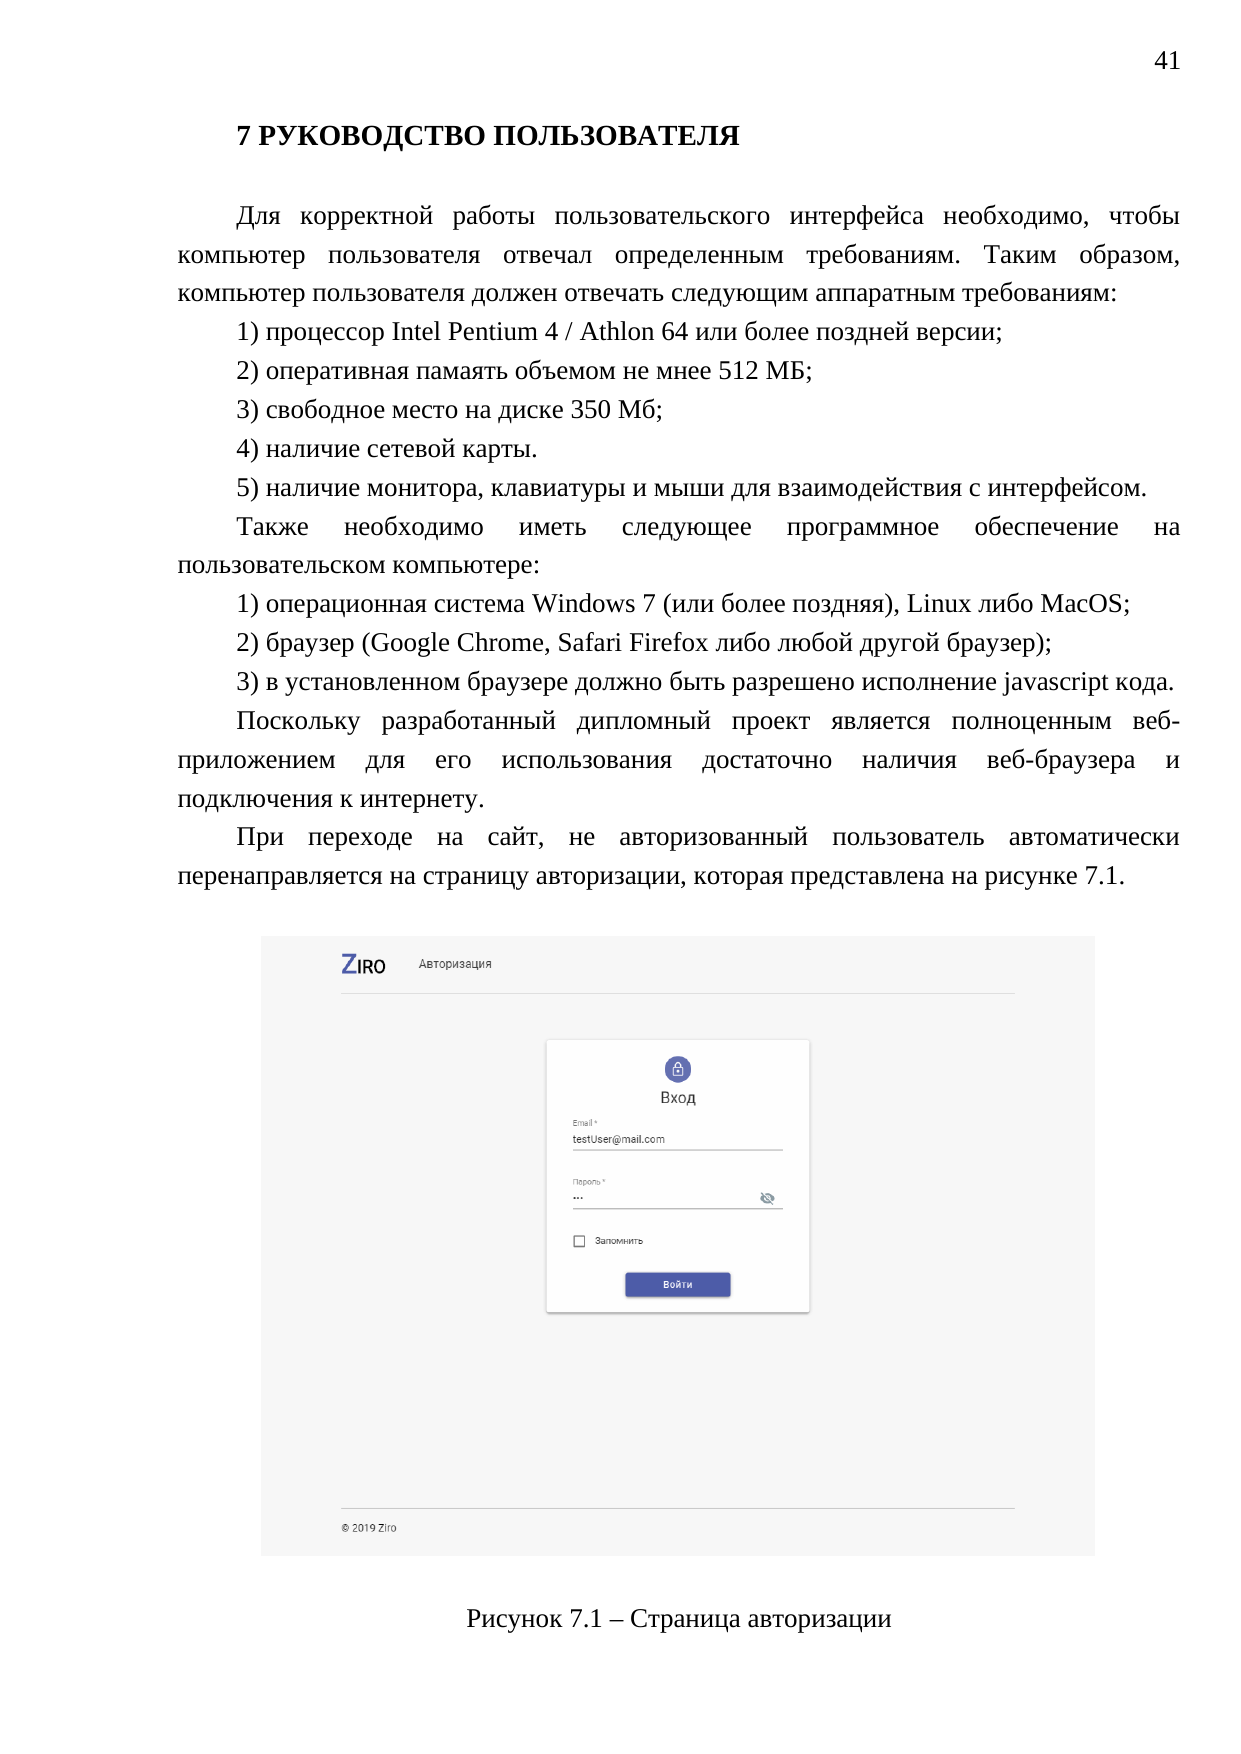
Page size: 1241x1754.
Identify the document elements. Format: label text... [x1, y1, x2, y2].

text 2) браузер (Google Chrome, Safari Firefox либо любой другой браузер); [177, 626, 1181, 657]
text При переходе на сайт, не авторизованный пользователь автоматически перенаправляется на страницу авторизации, которая представлена на рисунке 7.1. [177, 821, 1181, 891]
text 5) наличие монитора, клавиатуры и мыши для взаимодействия с интерфейсом. [177, 471, 1181, 502]
text 4) наличие сетевой карты. [177, 432, 1181, 463]
text 1) операционная система Windows 7 (или более поздняя), Linux либо MacOS; [177, 587, 1181, 618]
text Поскольку разработанный дипломный проект является полноценным веб-приложением для его использования достаточно наличия веб-браузера и подключения к интернету. [177, 704, 1181, 813]
text 1) процессор Intel Pentium 4 / Athlon 64 или более поздней версии; [177, 315, 1181, 347]
text Также необходимо иметь следующее программное обеспечение на пользовательском компьютере: [177, 510, 1181, 580]
subtitle 7 РУКОВОДСТВО ПОЛЬЗОВАТЕЛЯ [177, 118, 1181, 152]
text 3) свободное место на диске 350 Мб; [177, 393, 1181, 424]
text Для корректной работы пользовательского интерфейса необходимо, чтобы компьютер пользователя отвечал определенным требованиям. Таким образом, компьютер пользователя должен отвечать следующим аппаратным требованиям: [177, 199, 1181, 308]
text Рисунок 7.1 – Страница авторизации [177, 1603, 1181, 1634]
picture [261, 936, 1095, 1556]
text 2) оперативная памаять объемом не мнее 512 МБ; [177, 354, 1181, 385]
text 3) в установленном браузере должно быть разрешено исполнение javascript кода. [177, 665, 1181, 696]
